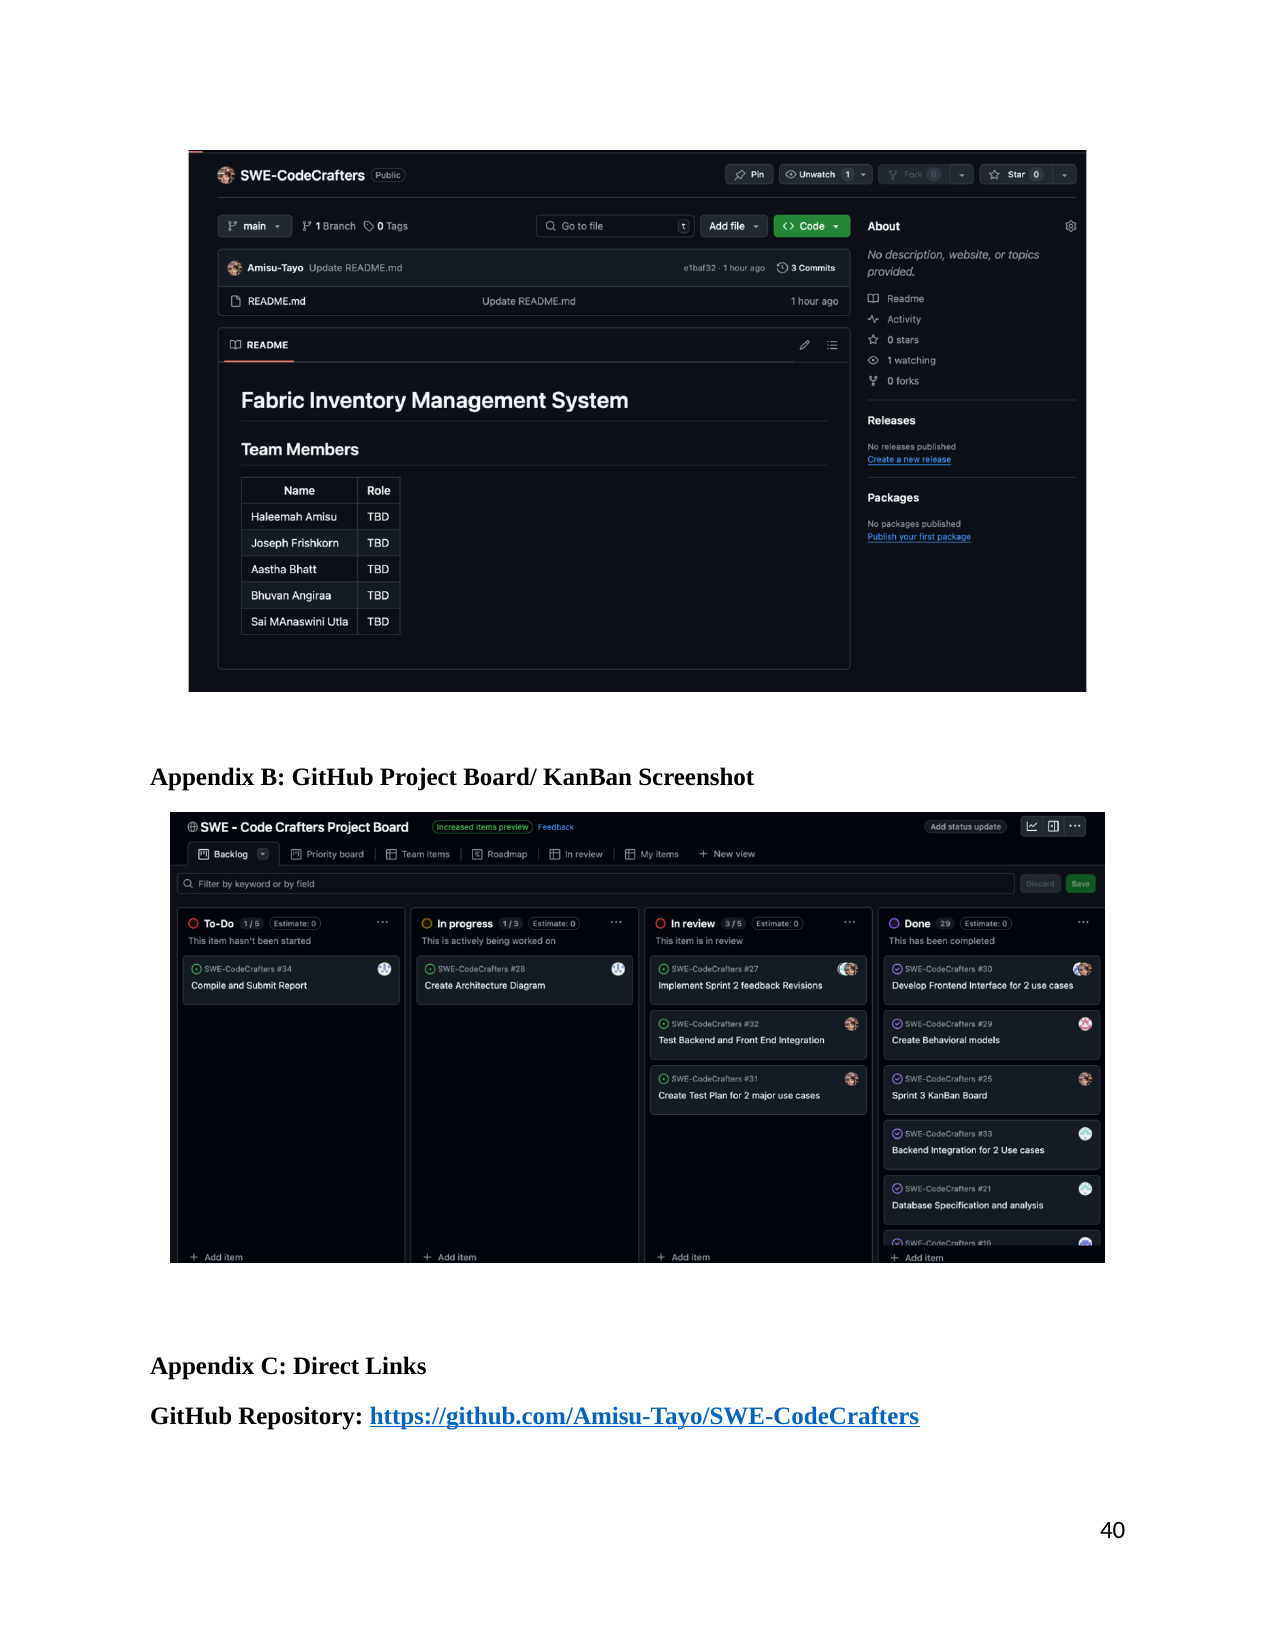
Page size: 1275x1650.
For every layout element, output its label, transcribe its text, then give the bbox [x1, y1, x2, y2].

picture [170, 812, 1105, 1263]
text GitHub Repository: https://github.com/Amisu-Tayo/SWE-CodeCrafters [150, 1401, 1125, 1430]
text Appendix C: Direct Links [150, 1351, 1125, 1380]
text Appendix B: GitHub Project Board/ KanBan Screenshot [150, 762, 1125, 791]
picture [188, 150, 1087, 692]
